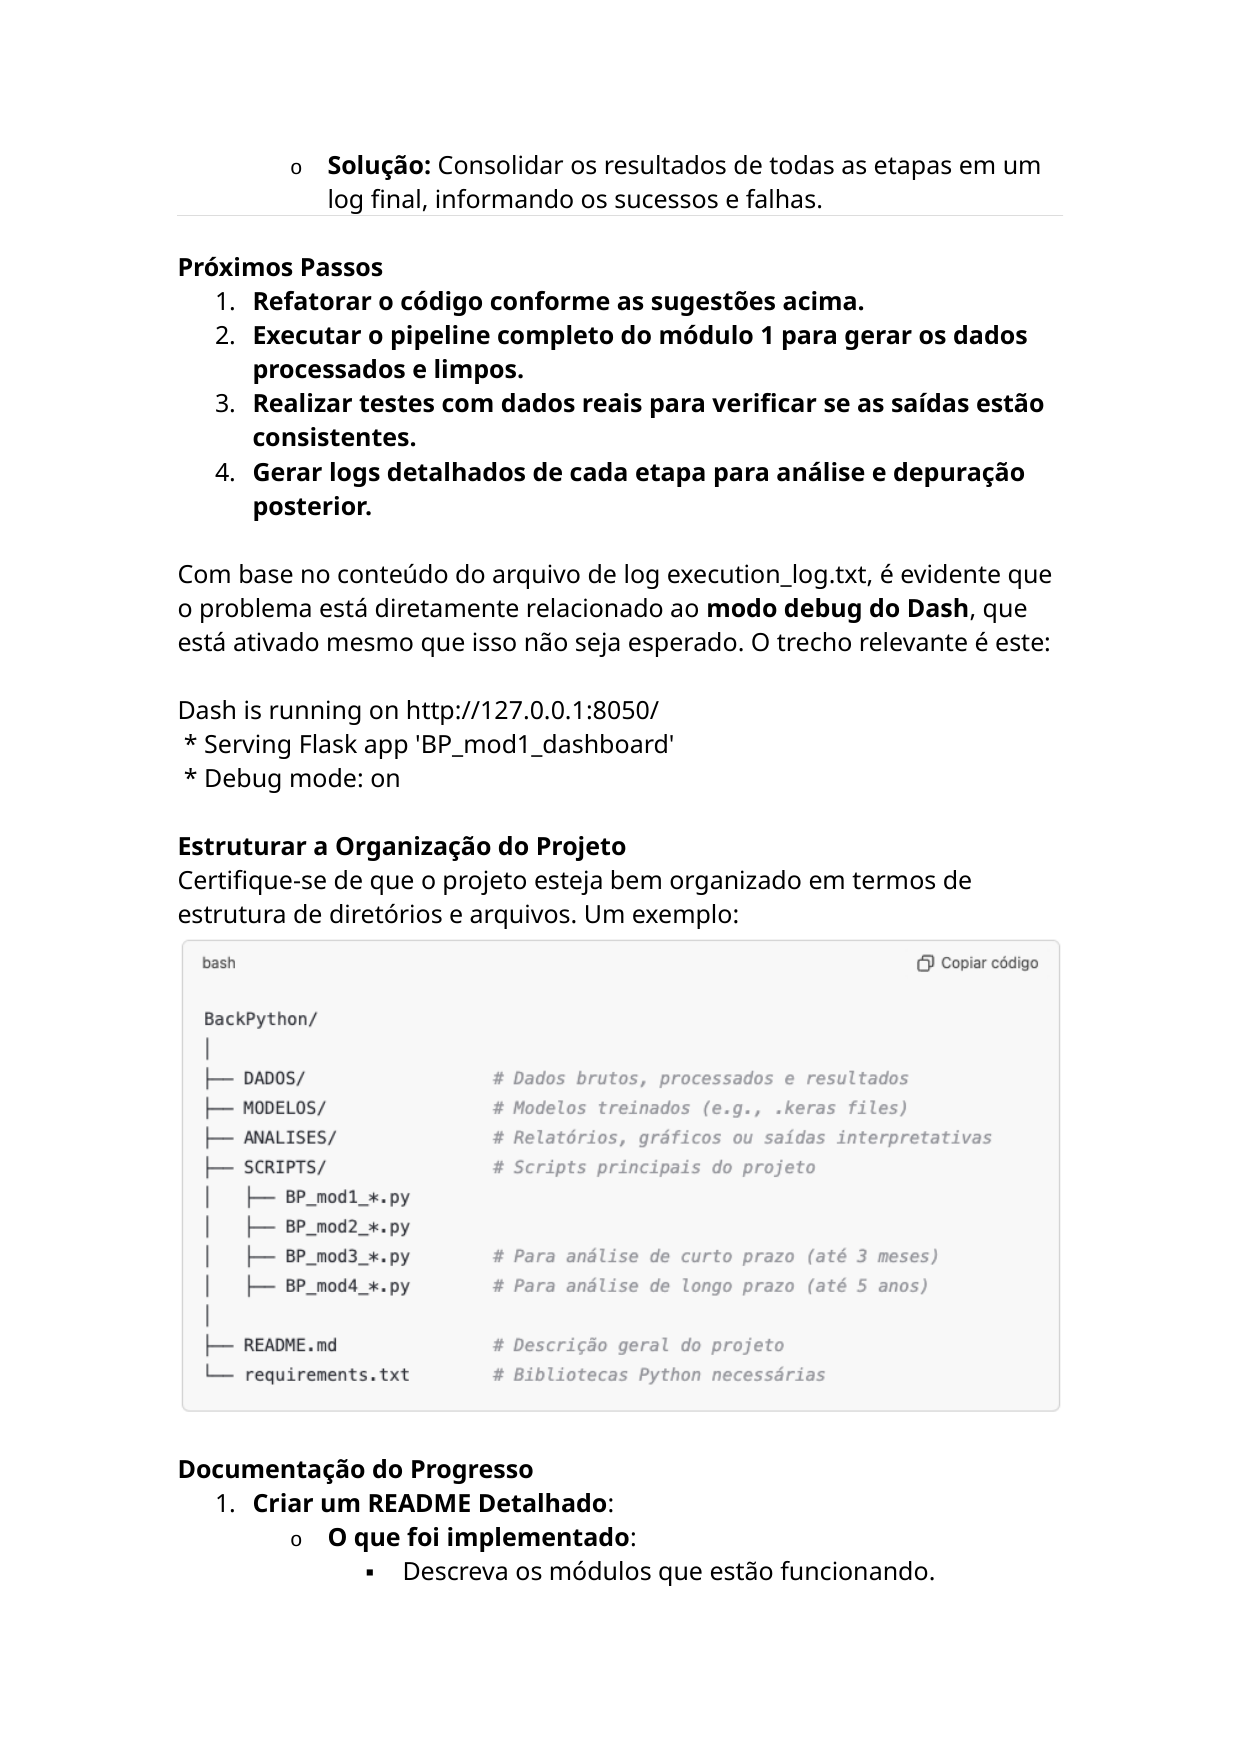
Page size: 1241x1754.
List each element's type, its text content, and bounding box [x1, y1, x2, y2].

list Criar um README Detalhado: [215, 1486, 1063, 1520]
text Certifique-se de que o projeto esteja bem organizado em termos de estrutura de diretórios e arquivos. Um exemplo: [177, 863, 1063, 931]
list Gerar logs detalhados de cada etapa para análise e depuração posterior. [215, 454, 1063, 522]
text Dash is running on http://127.0.0.1:8050/ [177, 693, 1063, 727]
text * Debug mode: on [177, 761, 1063, 795]
list Realizar testes com dados reais para verificar se as saídas estão consistentes. [215, 386, 1063, 454]
text Documentação do Progresso [177, 1452, 1063, 1486]
text * Serving Flask app 'BP_mod1_dashboard' [177, 727, 1063, 761]
list O que foi implementado: [290, 1520, 1063, 1554]
text Próximos Passos [177, 250, 1063, 284]
picture [177, 931, 1063, 1418]
text Estruturar a Organização do Projeto [177, 829, 1063, 863]
list Solução: Consolidar os resultados de todas as etapas em um log final, informando os sucessos e falhas. [290, 148, 1063, 215]
list Executar o pipeline completo do módulo 1 para gerar os dados processados e limpos. [215, 318, 1063, 386]
text Com base no conteúdo do arquivo de log execution_log.txt, é evidente que o problema está diretamente relacionado ao modo debug do Dash, que está ativado mesmo que isso não seja esperado. O trecho relevante é este: [177, 556, 1063, 658]
list Refatorar o código conforme as sugestões acima. [215, 284, 1063, 318]
list Descreva os módulos que estão funcionando. [365, 1554, 1063, 1588]
